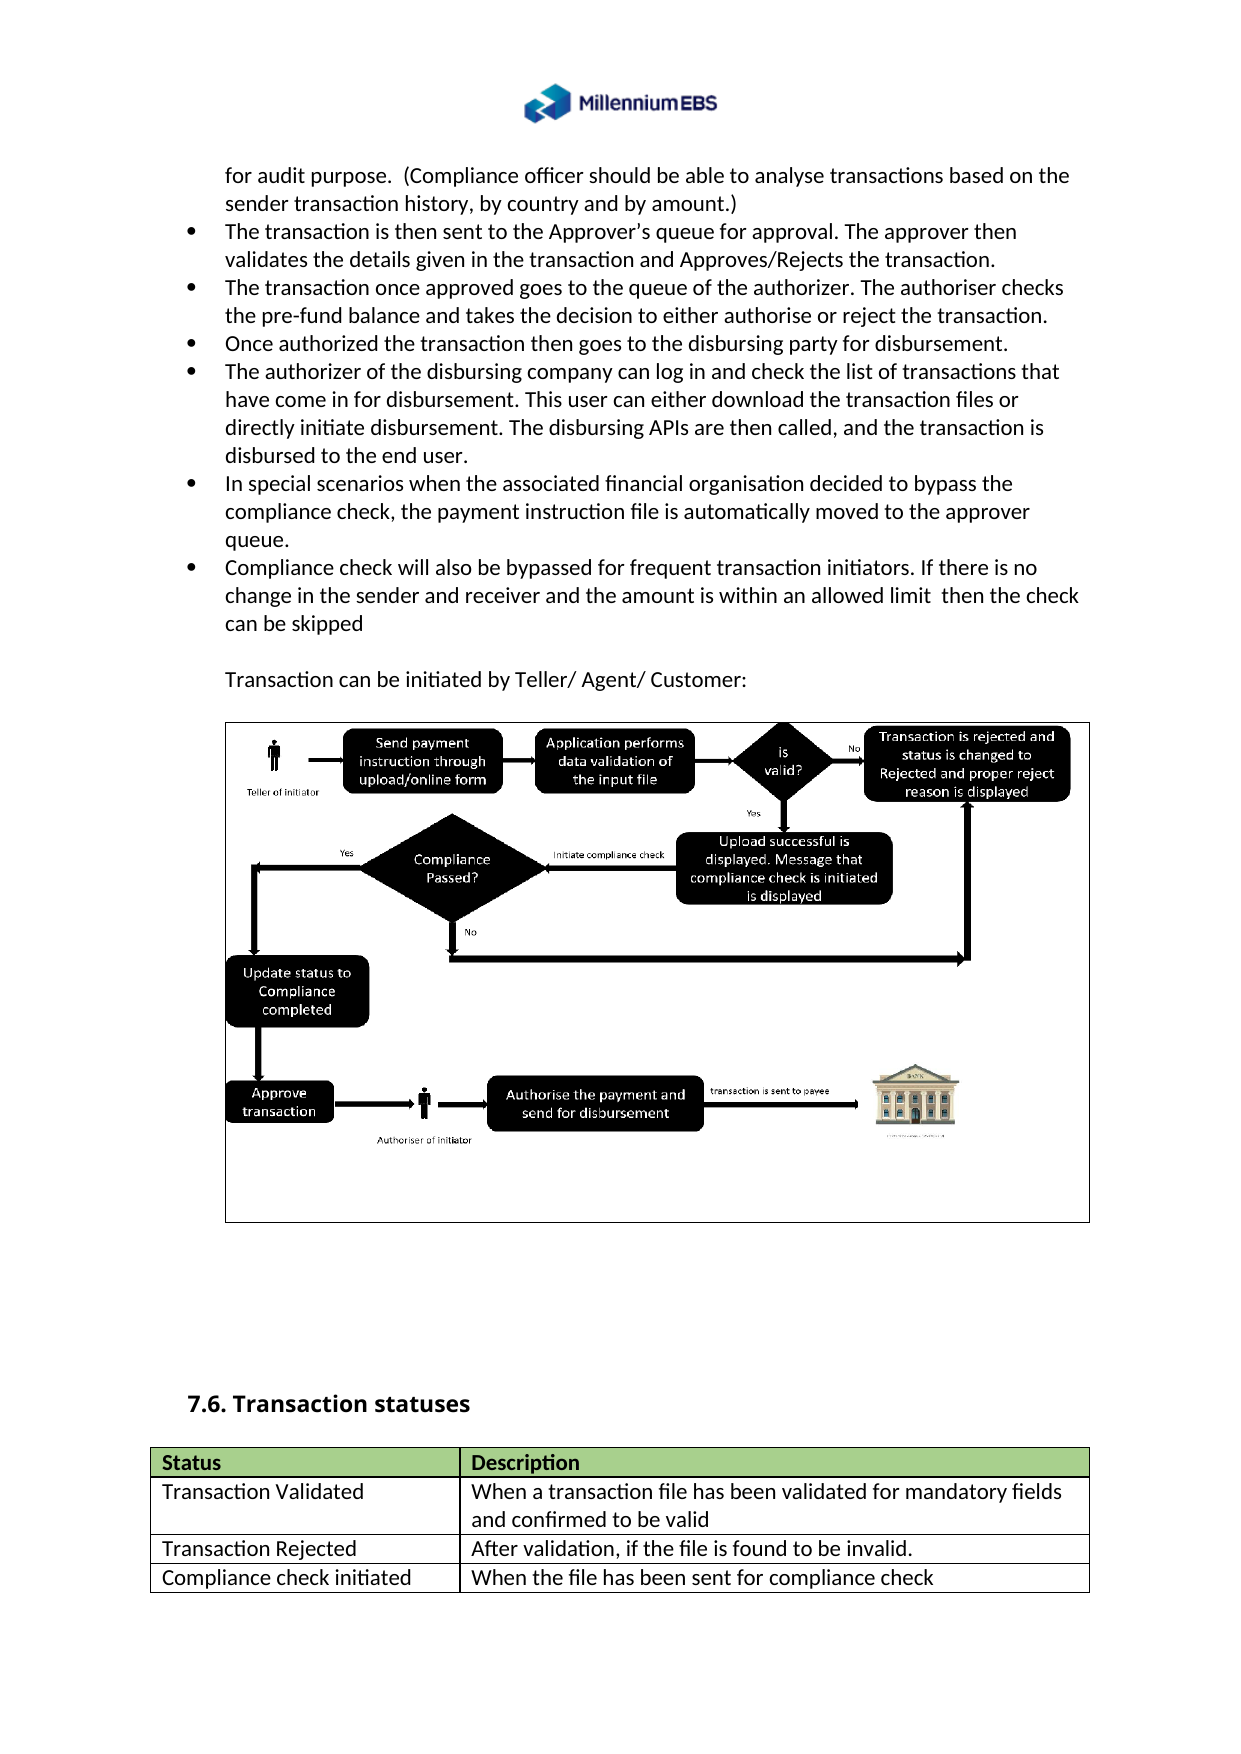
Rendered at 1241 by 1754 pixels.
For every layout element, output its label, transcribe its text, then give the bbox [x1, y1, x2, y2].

table_cell When a transaction file has been validated for mandatory fields and confirmed to be valid [461, 1478, 1089, 1533]
table_header Status [151, 1448, 459, 1476]
table_header Description [461, 1448, 1089, 1476]
list The transaction once approved goes to the queue of the authorizer. The authoriser checks the pre-fund balance and takes the decision to either authorise or reject the transaction. [187, 273, 1090, 329]
picture [226, 723, 1089, 1222]
picture [514, 73, 726, 134]
table_cell When the file has been sent for compliance check [461, 1564, 1089, 1592]
subtitle Transaction statuses [187, 1388, 1090, 1419]
list The authorizer of the disbursing company can log in and check the list of transactions that have come in for disbursement. This user can either download the transaction files or directly initiate disbursement. The disbursing APIs are then called, and the transaction is disbursed to the end user. [187, 357, 1090, 469]
table_cell Transaction Validated [151, 1478, 459, 1533]
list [187, 161, 1090, 217]
table_cell After validation, if the file is found to be invalid. [461, 1535, 1089, 1562]
list Once authorized the transaction then goes to the disbursing party for disbursement. [187, 329, 1090, 357]
list Transaction can be initiated by Teller/ Agent/ Customer: [225, 666, 1090, 722]
list In special scenarios when the associated financial organisation decided to bypass the compliance check, the payment instruction file is automatically moved to the approver queue. [187, 469, 1090, 553]
list Compliance check will also be bypassed for frequent transaction initiators. If there is no change in the sender and receiver and the amount is within an allowed limit then the check can be skipped [187, 553, 1090, 637]
table_cell Transaction Rejected [151, 1535, 459, 1562]
table_cell Compliance check initiated [151, 1564, 459, 1592]
list The transaction is then sent to the Approver’s queue for approval. The approver then validates the details given in the transaction and Approves/Rejects the transaction. [187, 217, 1090, 273]
